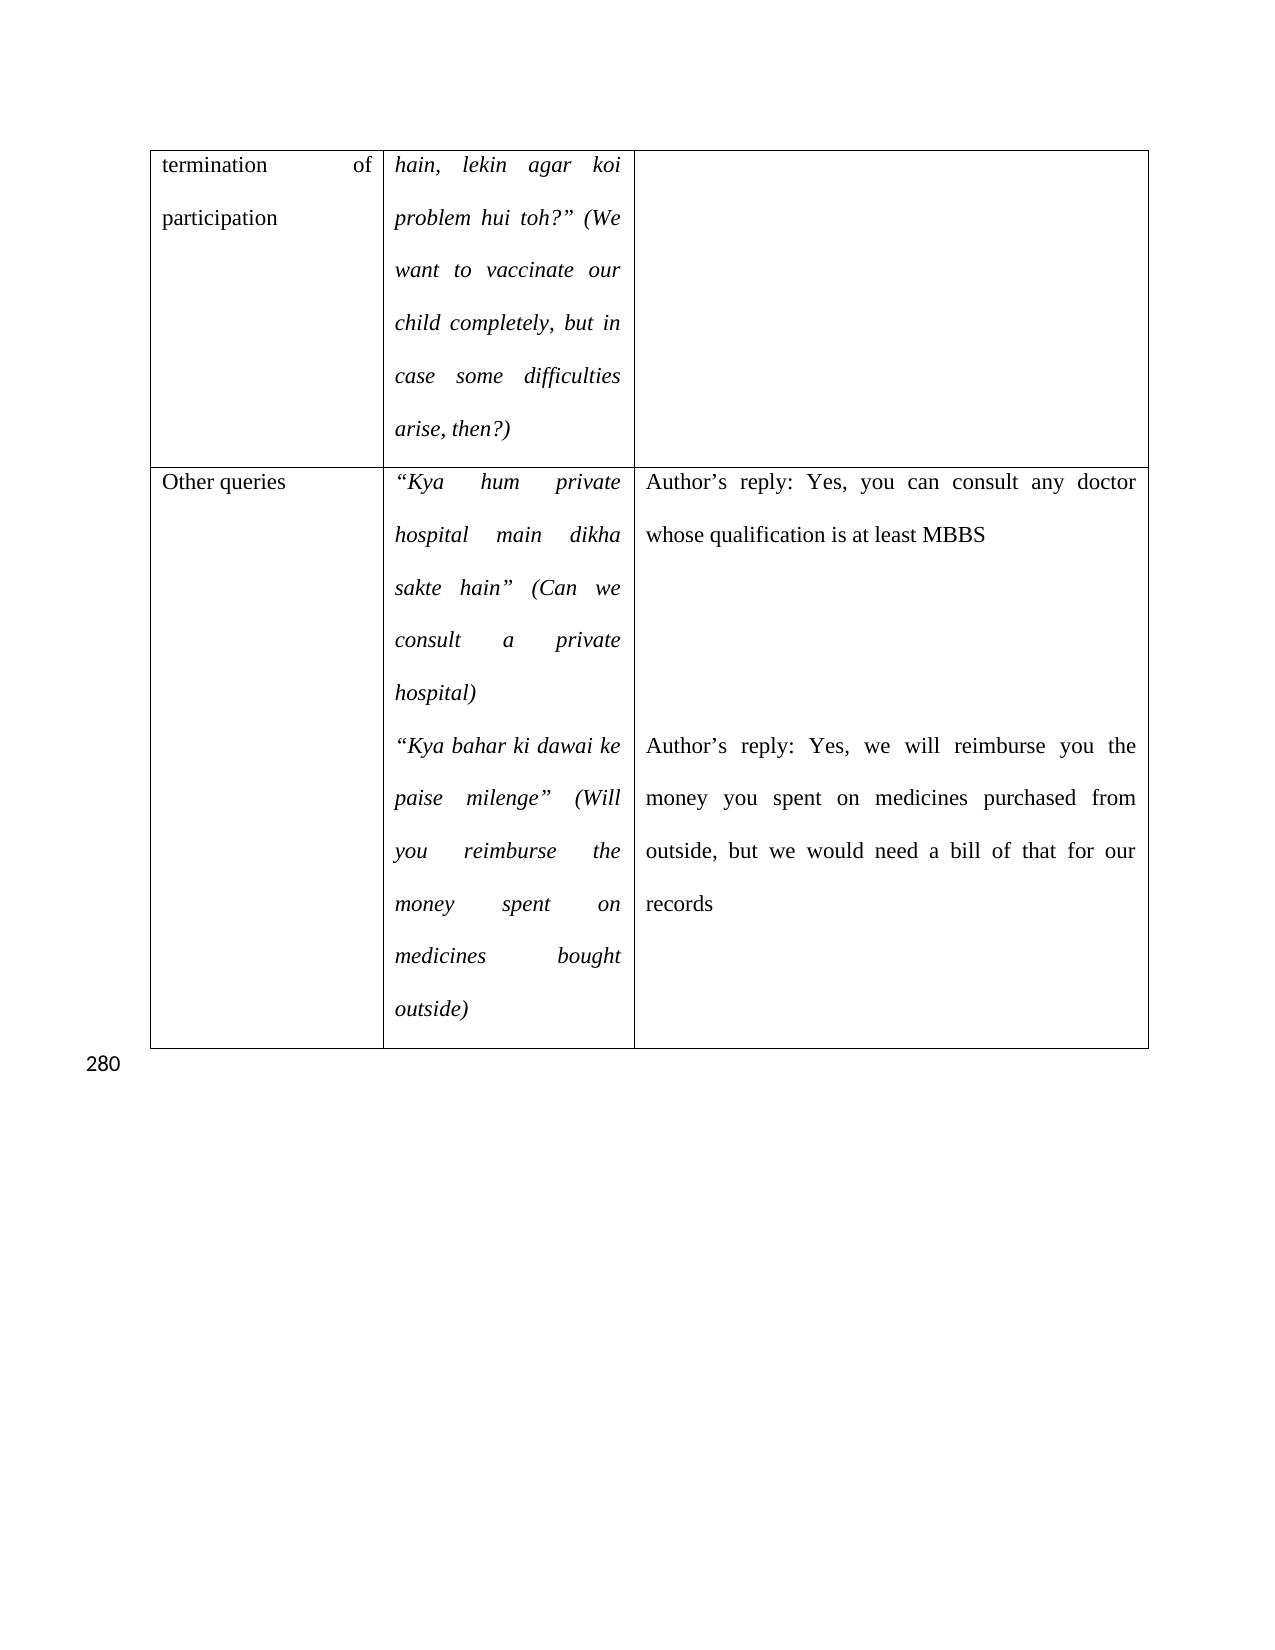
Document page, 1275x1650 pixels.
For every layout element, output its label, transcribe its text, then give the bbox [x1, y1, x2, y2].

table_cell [151, 151, 383, 467]
table_cell Author’s reply: Yes, you can consult any doctor whose qualification is at least MBBS Author’s reply: Yes, we will reimburse you the money you spent on medicines purchased from outside, but we would need a bill of that for our records [635, 468, 1148, 1048]
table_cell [384, 151, 634, 467]
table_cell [635, 151, 1148, 467]
table_cell Other queries [151, 468, 383, 1048]
table_cell “Kya hum private hospital main dikha sakte hain” (Can we consult a private hospital) “Kya bahar ki dawai ke paise milenge” (Will you reimburse the money spent on medicines bought outside) [384, 468, 634, 1048]
